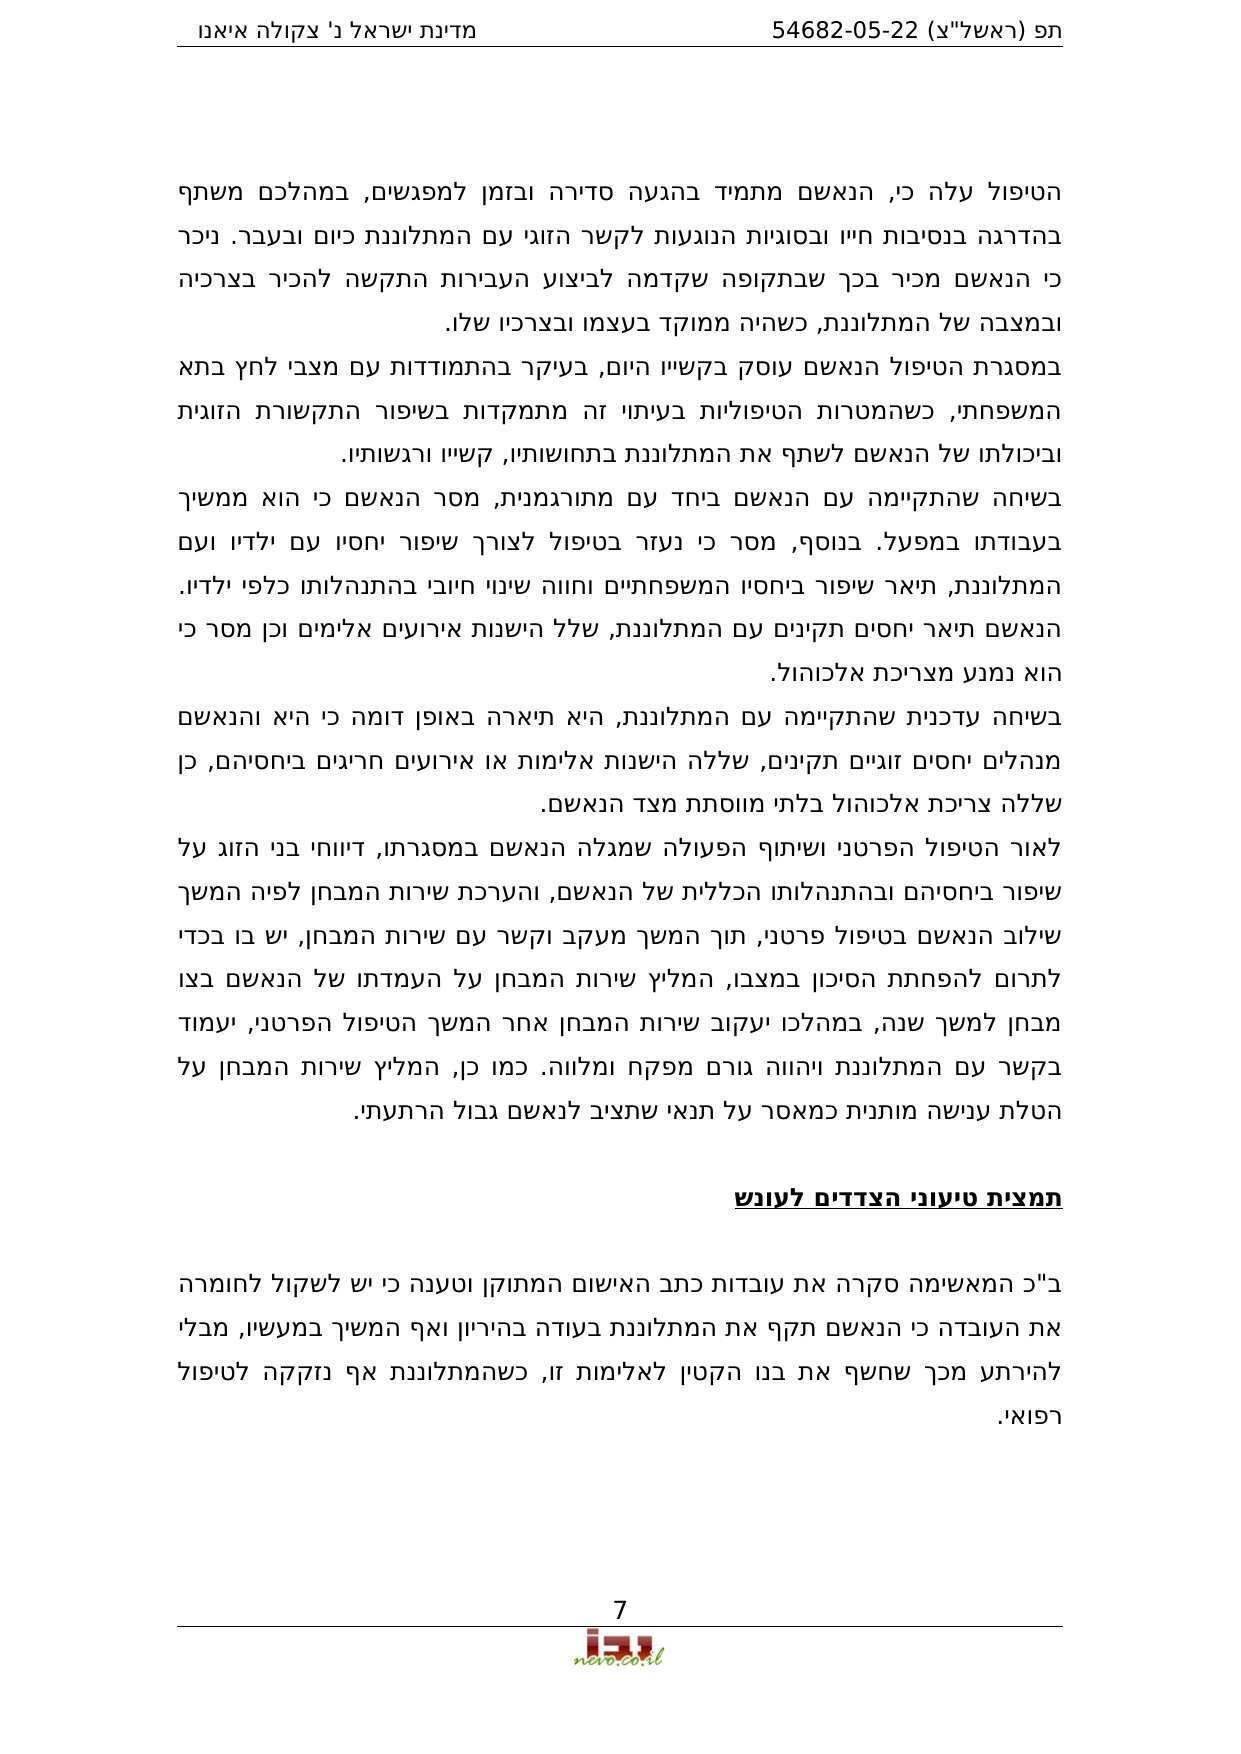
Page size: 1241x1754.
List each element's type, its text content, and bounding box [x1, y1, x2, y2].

picture [574, 1628, 666, 1667]
text לאור הטיפול הפרטני ושיתוף הפעולה שמגלה הנאשם במסגרתו, דיווחי בני הזוג על שיפור ביחסיהם ובהתנהלותו הכללית של הנאשם, והערכת שירות המבחן לפיה המשך שילוב הנאשם בטיפול פרטני, תוך המשך מעקב וקשר עם שירות המבחן, יש בו בכדי לתרום להפחתת הסיכון במצבו, המליץ שירות המבחן על העמדתו של הנאשם בצו מבחן למשך שנה, במהלכו יעקוב שירות המבחן אחר המשך הטיפול הפרטני, יעמוד בקשר עם המתלוננת ויהווה גורם מפקח ומלווה. כמו כן, המליץ שירות המבחן על הטלת ענישה מותנית כמאסר על תנאי שתציב לנאשם גבול הרתעתי. [177, 833, 1063, 1125]
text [177, 177, 1063, 338]
text בשיחה שהתקיימה עם הנאשם ביחד עם מתורגמנית, מסר הנאשם כי הוא ממשיך בעבודתו במפעל. בנוסף, מסר כי נעזר בטיפול לצורך שיפור יחסיו עם ילדיו ועם המתלוננת, תיאר שיפור ביחסיו המשפחתיים וחווה שינוי חיובי בהתנהלותו כלפי ילדיו. הנאשם תיאר יחסים תקינים עם המתלוננת, שלל הישנות אירועים אלימים וכן מסר כי הוא נמנע מצריכת אלכוהול. [177, 483, 1063, 688]
text בשיחה עדכנית שהתקיימה עם המתלוננת, היא תיארה באופן דומה כי היא והנאשם מנהלים יחסים זוגיים תקינים, שללה הישנות אלימות או אירועים חריגים ביחסיהם, כן שללה צריכת אלכוהול בלתי מווסתת מצד הנאשם. [177, 702, 1063, 819]
text תמצית טיעוני הצדדים לעונש [177, 1183, 1063, 1212]
text במסגרת הטיפול הנאשם עוסק בקשייו היום, בעיקר בהתמודדות עם מצבי לחץ בתא המשפחתי, כשהמטרות הטיפוליות בעיתוי זה מתמקדות בשיפור התקשורת הזוגית וביכולתו של הנאשם לשתף את המתלוננת בתחושותיו, קשייו ורגשותיו. [177, 352, 1063, 469]
text ב"כ המאשימה סקרה את עובדות כתב האישום המתוקן וטענה כי יש לשקול לחומרה את העובדה כי הנאשם תקף את המתלוננת בעודה בהיריון ואף המשיך במעשיו, מבלי להירתע מכך שחשף את בנו הקטין לאלימות זו, כשהמתלוננת אף נזקקה לטיפול רפואי. [177, 1270, 1063, 1430]
